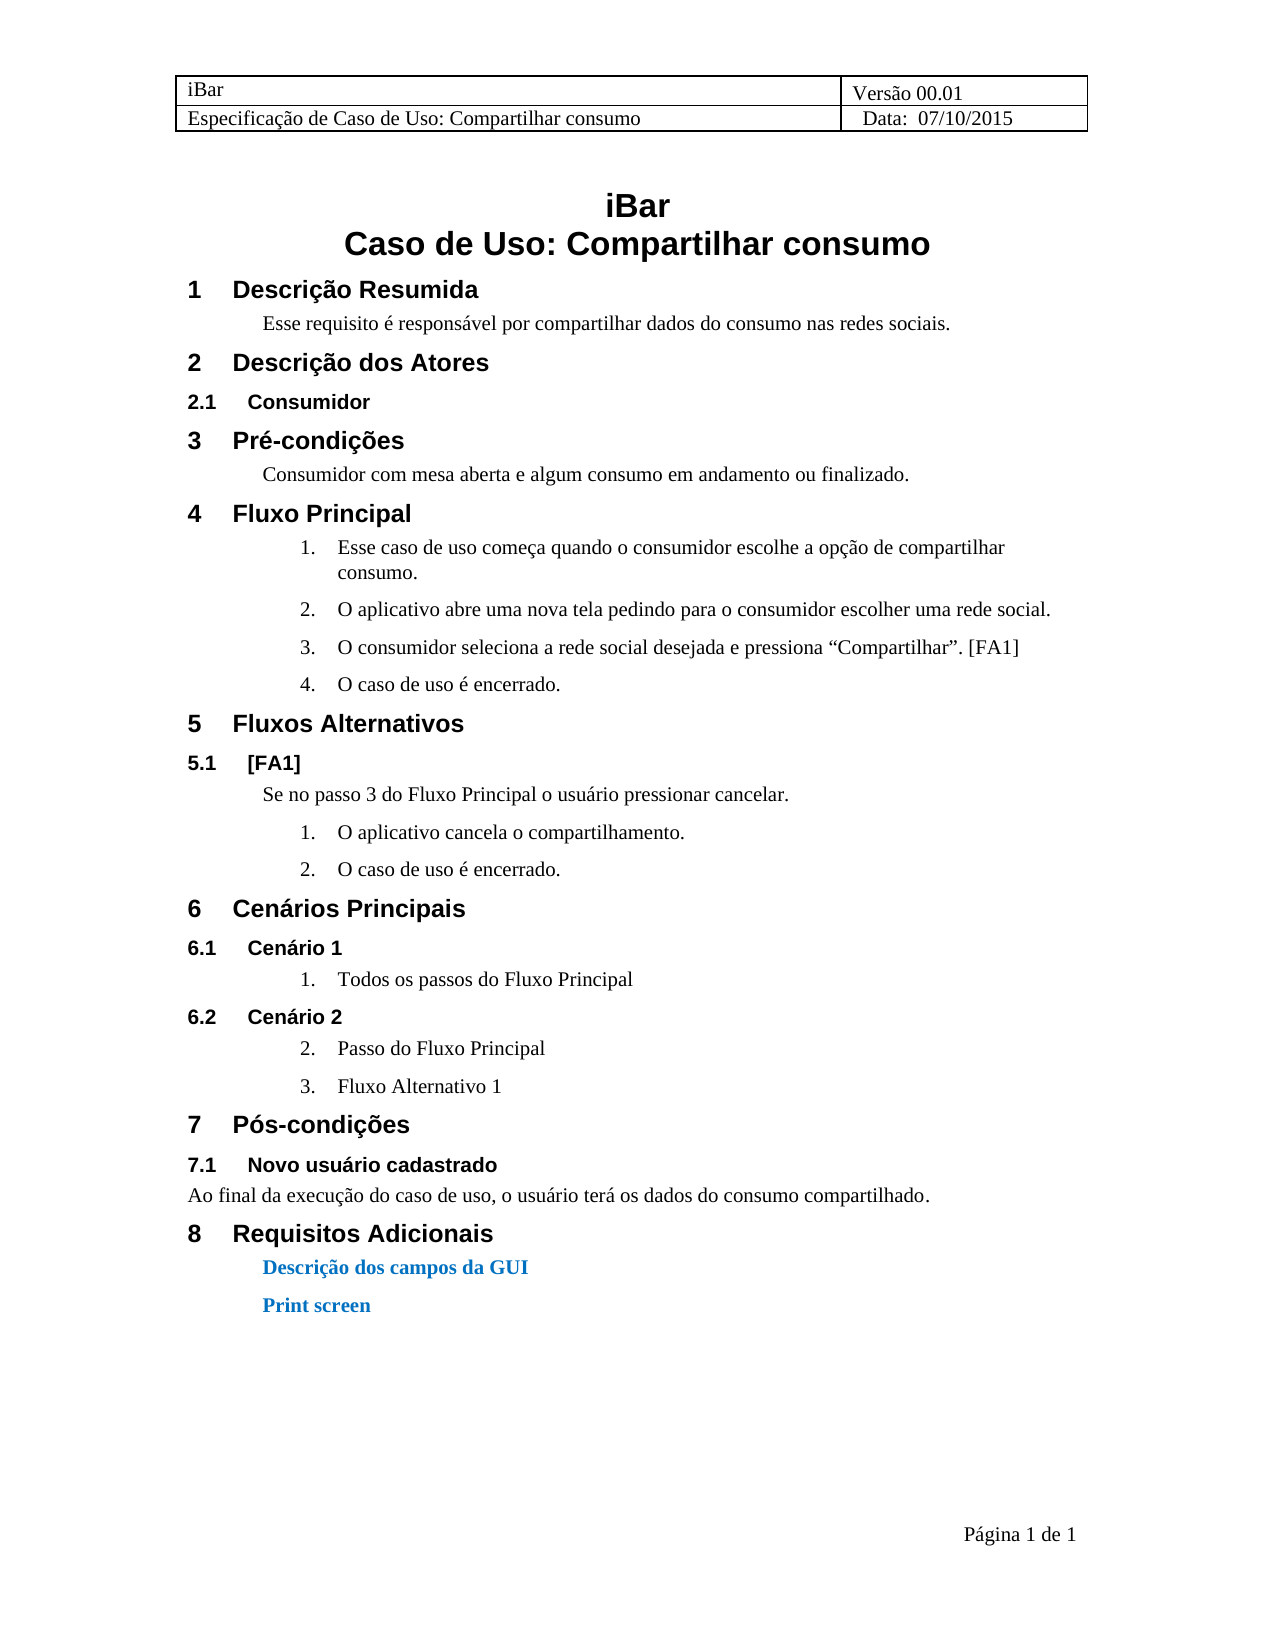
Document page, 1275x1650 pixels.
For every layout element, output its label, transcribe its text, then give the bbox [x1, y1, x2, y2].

subtitle Descrição Resumida [187, 275, 1087, 304]
subtitle [FA1] [187, 750, 1087, 775]
list O aplicativo cancela o compartilhamento. [300, 819, 1087, 844]
text Descrição dos campos da GUI [262, 1254, 1087, 1279]
list Passo do Fluxo Principal [300, 1035, 1087, 1060]
text Print screen [262, 1292, 1087, 1317]
list Todos os passos do Fluxo Principal [300, 966, 1087, 991]
list Fluxo Alternativo 1 [300, 1073, 1087, 1098]
text Esse requisito é responsável por compartilhar dados do consumo nas redes sociais. [262, 310, 1087, 335]
subtitle Requisitos Adicionais [187, 1219, 1087, 1248]
list O caso de uso é encerrado. [300, 671, 1087, 696]
list O caso de uso é encerrado. [300, 856, 1087, 881]
text Consumidor com mesa aberta e algum consumo em andamento ou finalizado. [262, 461, 1087, 486]
subtitle Fluxos Alternativos [187, 709, 1087, 738]
subtitle Pré-condições [187, 426, 1087, 455]
subtitle Pós-condições [187, 1110, 1087, 1139]
title iBar Caso de Uso: Compartilhar consumo [187, 186, 1087, 263]
subtitle Consumidor [187, 389, 1087, 414]
subtitle Cenário 1 [187, 935, 1087, 960]
text Ao final da execução do caso de uso, o usuário terá os dados do consumo compartilhado. [187, 1183, 1087, 1207]
subtitle Fluxo Principal [187, 499, 1087, 528]
text Se no passo 3 do Fluxo Principal o usuário pressionar cancelar. [262, 781, 1087, 806]
list Esse caso de uso começa quando o consumidor escolhe a opção de compartilhar consumo. [300, 534, 1087, 584]
list O consumidor seleciona a rede social desejada e pressiona “Compartilhar”. [FA1] [300, 634, 1087, 659]
list O aplicativo abre uma nova tela pedindo para o consumidor escolher uma rede social. [300, 596, 1087, 621]
subtitle Cenários Principais [187, 894, 1087, 923]
subtitle Novo usuário cadastrado [187, 1151, 1087, 1176]
subtitle Cenário 2 [187, 1004, 1087, 1029]
subtitle Descrição dos Atores [187, 348, 1087, 376]
